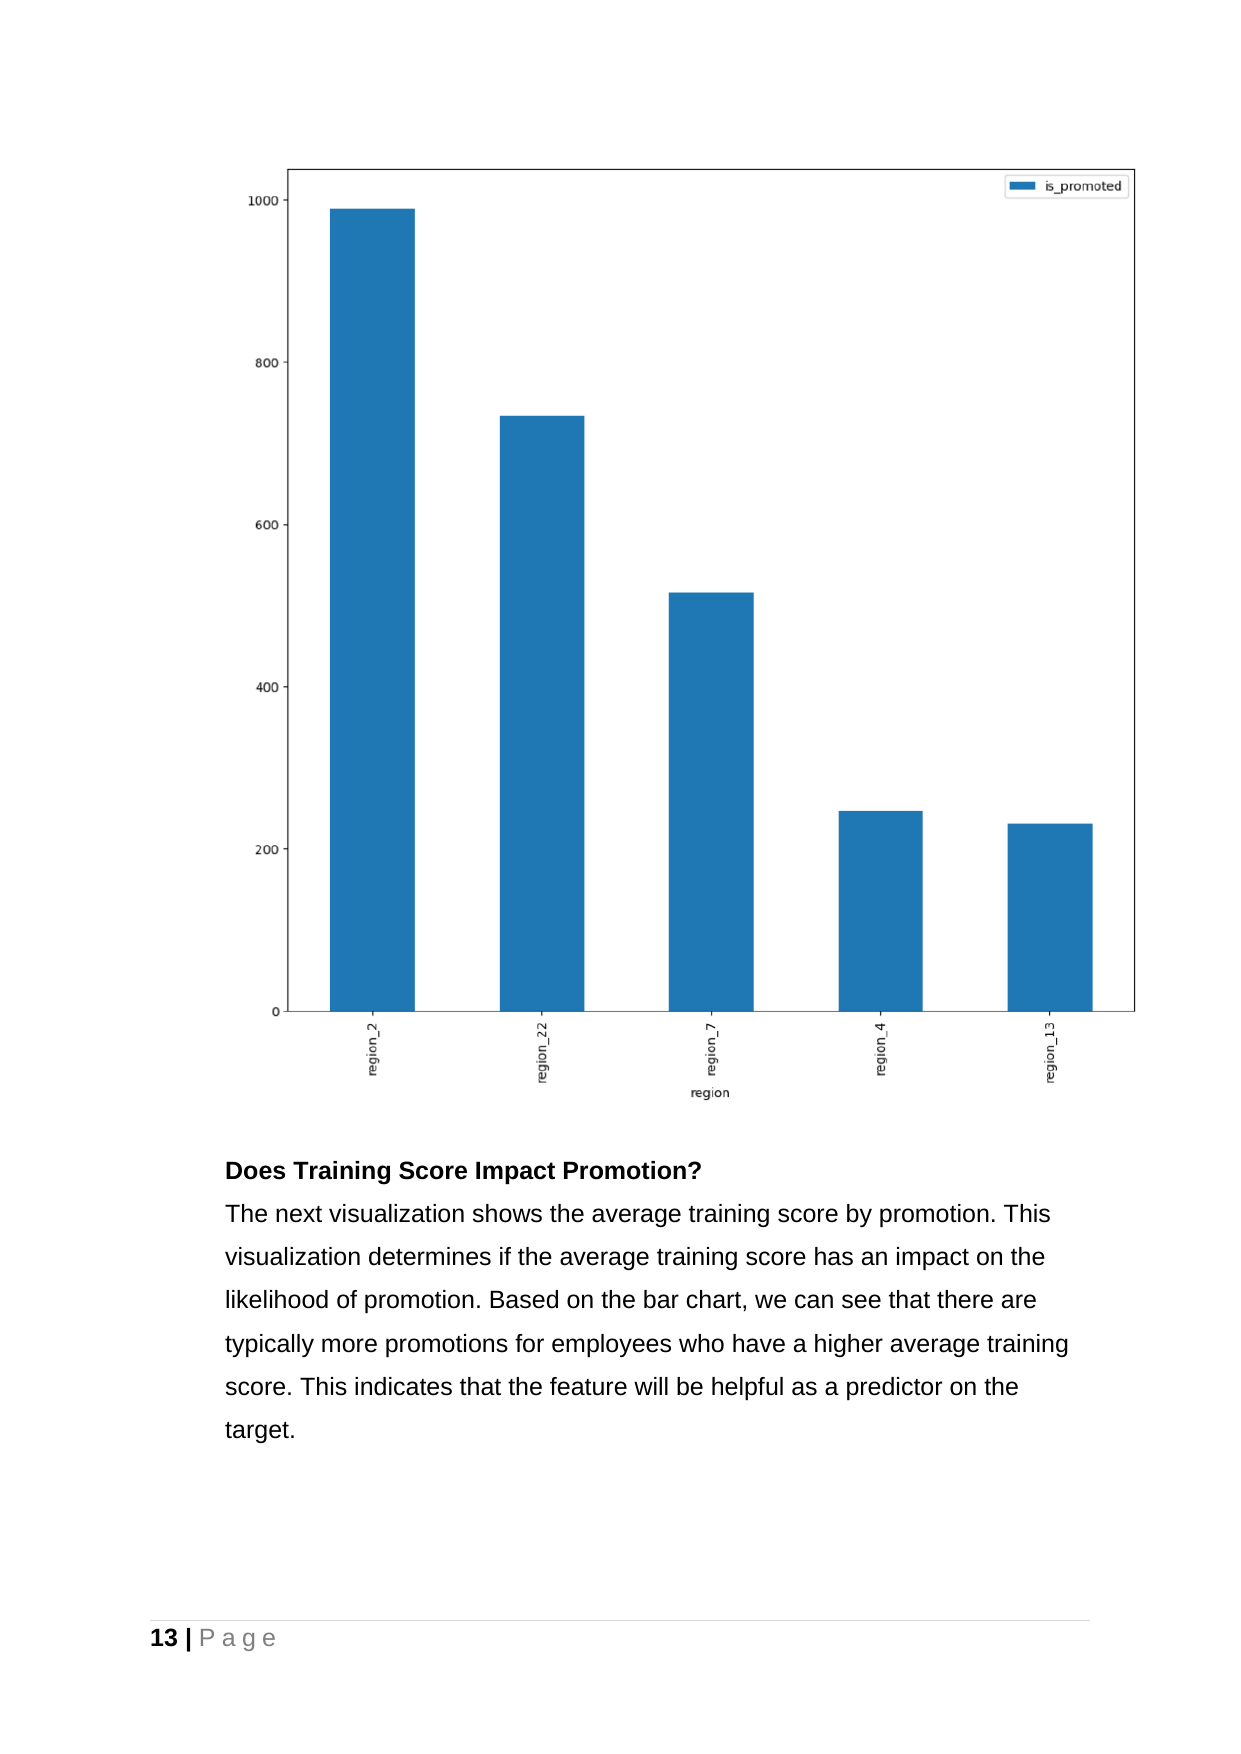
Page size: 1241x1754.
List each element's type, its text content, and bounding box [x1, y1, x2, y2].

text The next visualization shows the average training score by promotion. This visualization determines if the average training score has an impact on the likelihood of promotion. Based on the bar chart, we can see that there are typically more promotions for employees who have a higher average training score. This indicates that the feature will be helpful as a predictor on the target. [225, 1199, 1090, 1444]
picture [225, 150, 1165, 1130]
subtitle Does Training Score Impact Promotion? [150, 1156, 1090, 1185]
